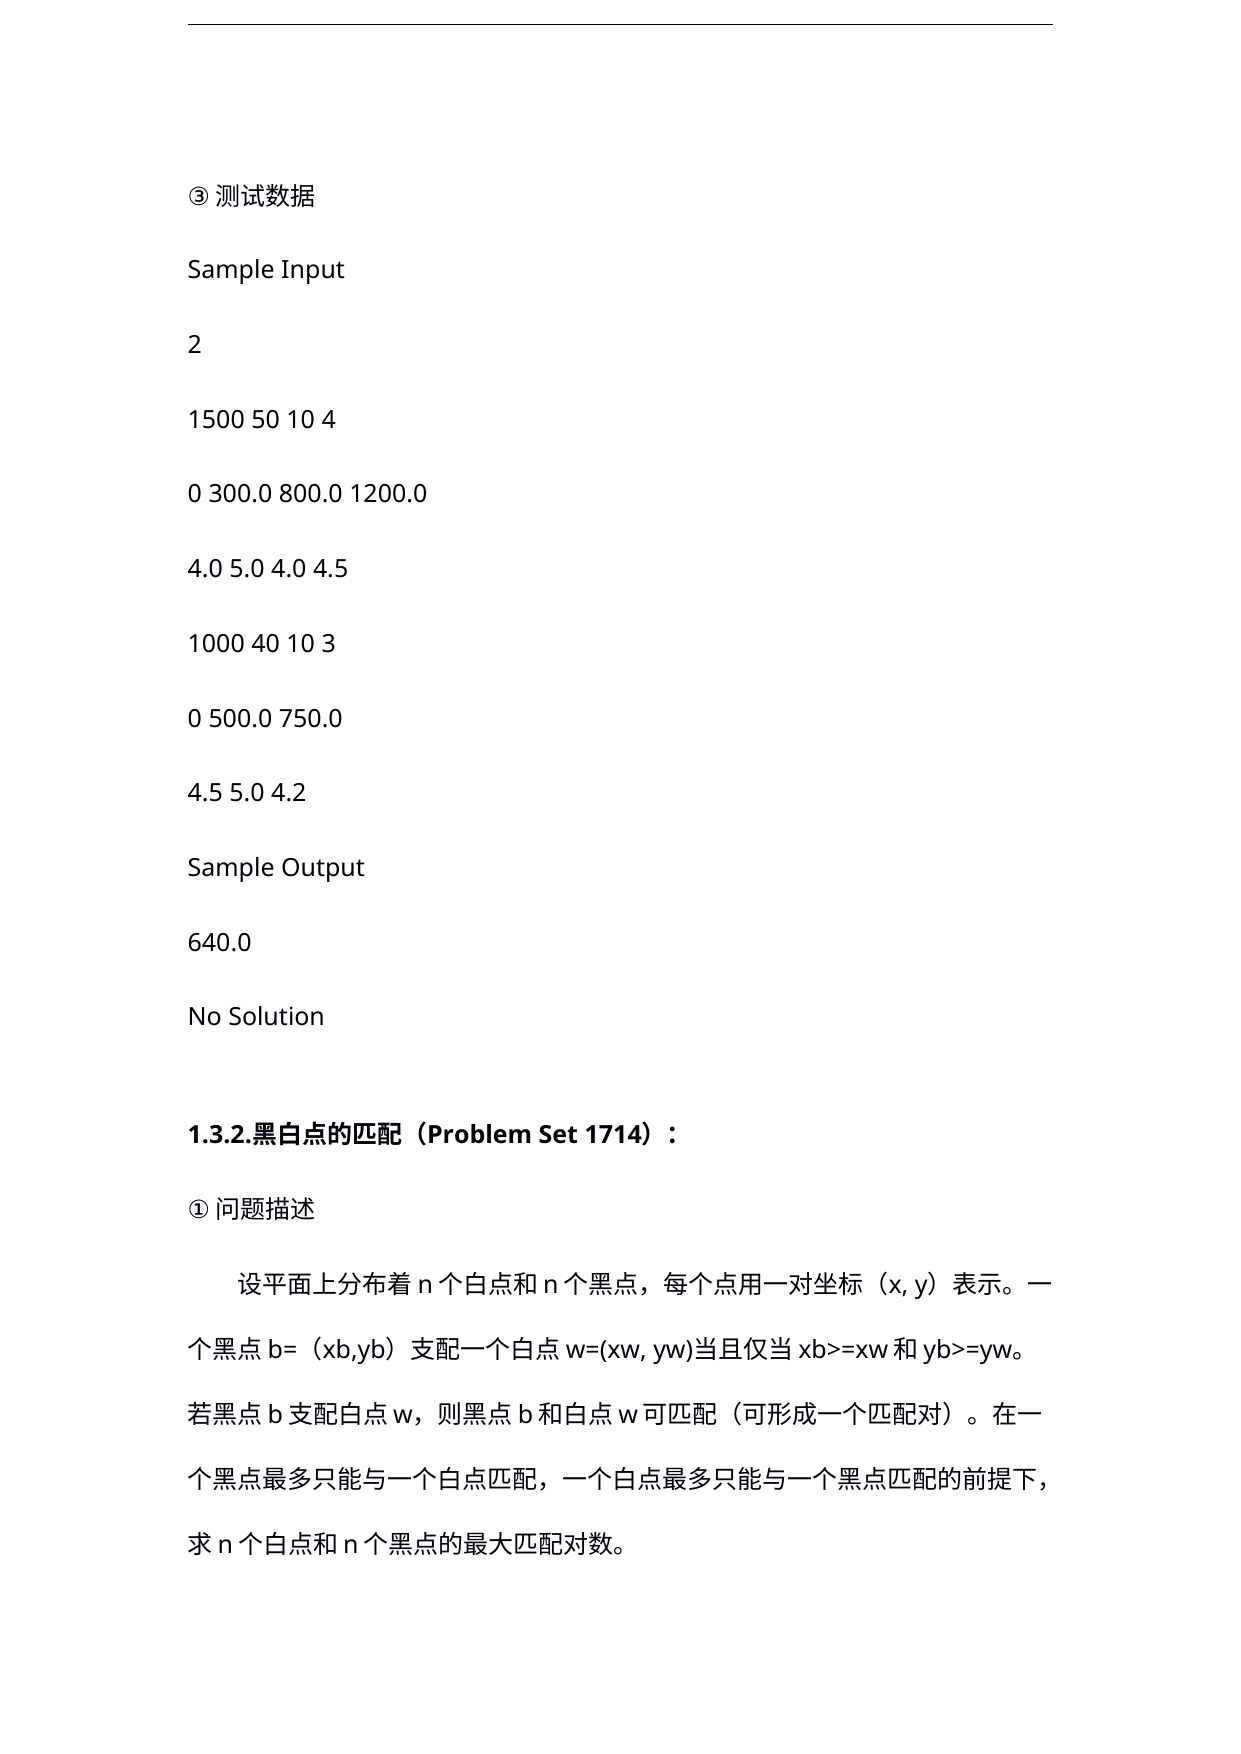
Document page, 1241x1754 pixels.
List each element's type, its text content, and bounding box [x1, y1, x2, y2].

text ①问题描述 [187, 1175, 1053, 1240]
text 4.5 5.0 4.2 [187, 759, 1053, 824]
text 0 500.0 750.0 [187, 685, 1053, 750]
text 2 [187, 311, 1053, 376]
text Sample Output [187, 834, 1053, 899]
text No Solution [187, 983, 1053, 1048]
text 640.0 [187, 909, 1053, 974]
text 1500 50 10 4 [187, 386, 1053, 451]
text 设平面上分布着n个白点和n个黑点，每个点用一对坐标（x, y）表示。一个黑点b=（xb,yb）支配一个白点w=(xw, yw)当且仅当xb>=xw和yb>=yw。若黑点b支配白点w，则黑点b和白点w可匹配（可形成一个匹配对）。在一个黑点最多只能与一个白点匹配，一个白点最多只能与一个黑点匹配的前提下，求n个白点和n个黑点的最大匹配对数。 [187, 1250, 1053, 1575]
text 0 300.0 800.0 1200.0 [187, 461, 1053, 526]
text ③测试数据 [187, 162, 1053, 227]
text 1000 40 10 3 [187, 610, 1053, 675]
text 4.0 5.0 4.0 4.5 [187, 535, 1053, 600]
text 1.3.2.黑白点的匹配（Problem Set 1714）： [187, 1100, 1053, 1165]
text Sample Input [187, 237, 1053, 302]
